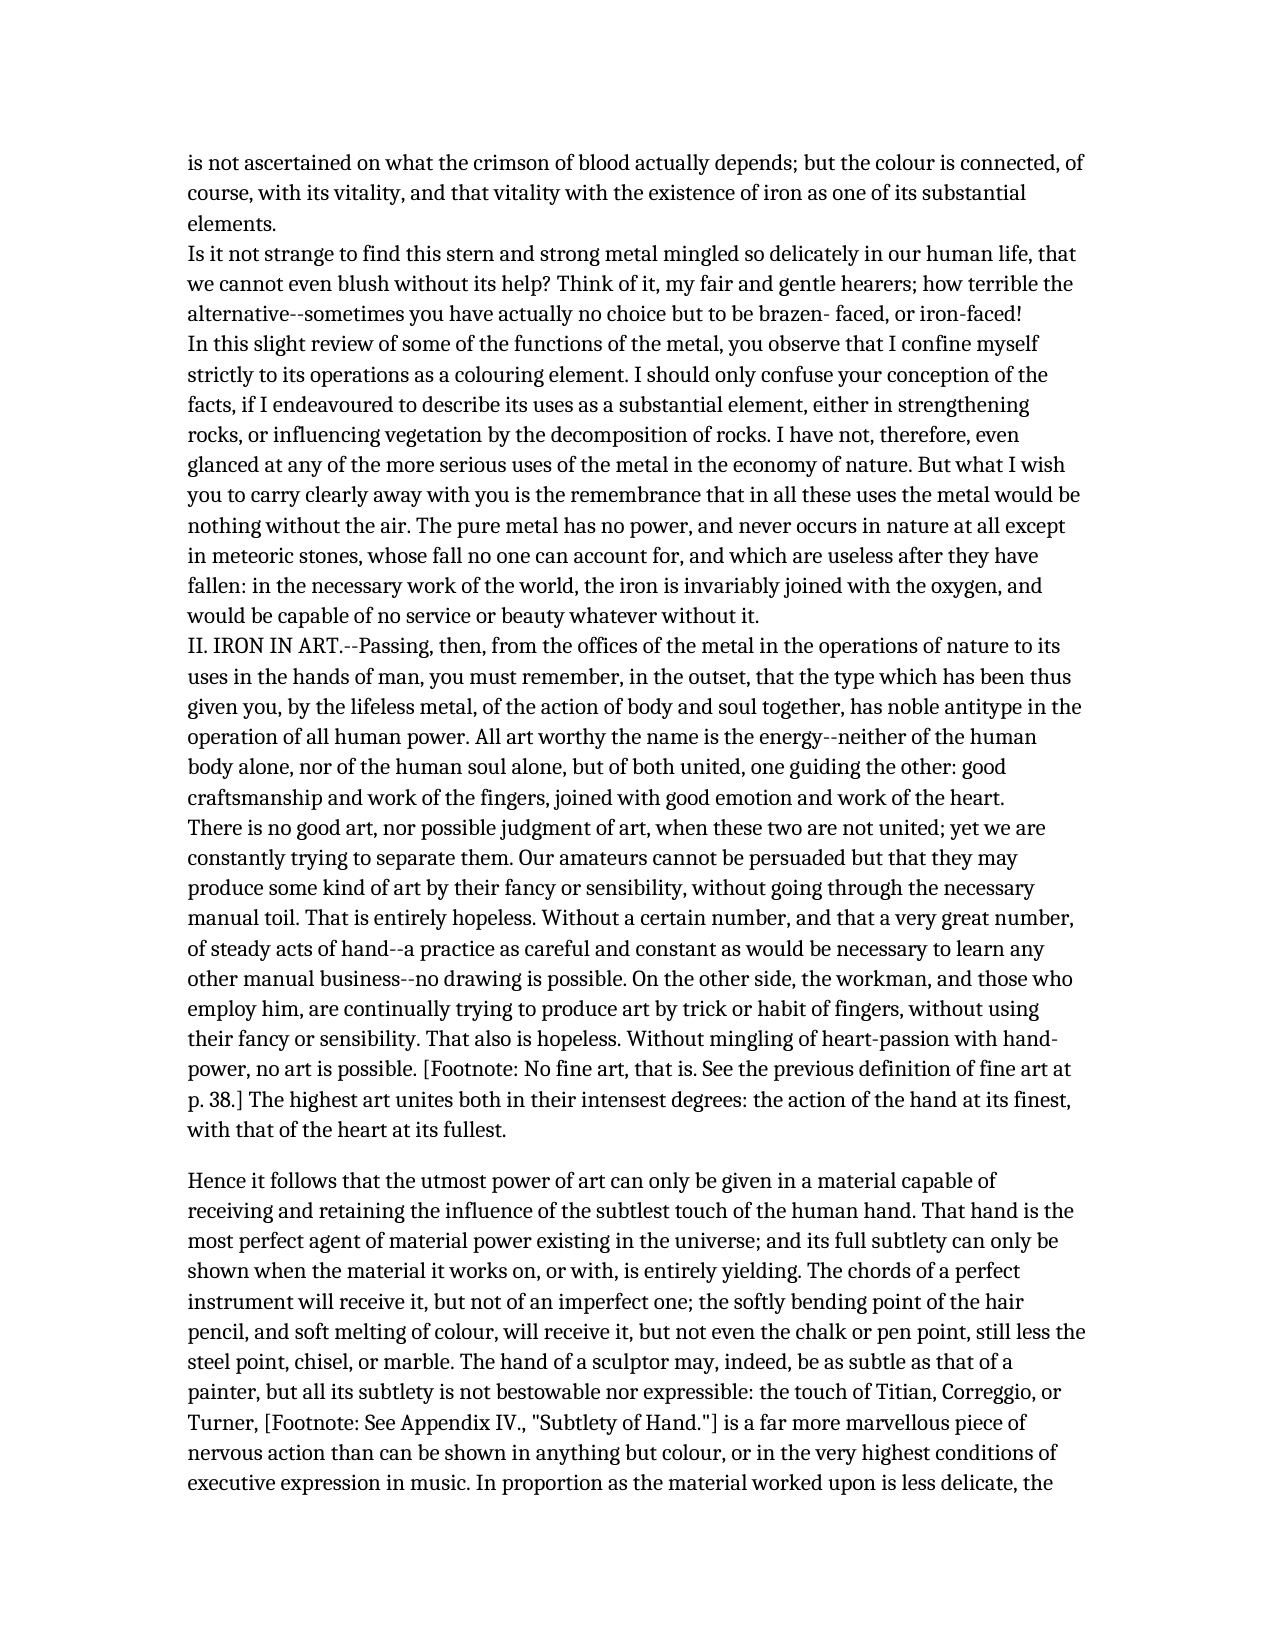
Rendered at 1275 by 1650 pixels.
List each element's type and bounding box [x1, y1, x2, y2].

text [187, 150, 1087, 1143]
text [187, 1168, 1087, 1496]
